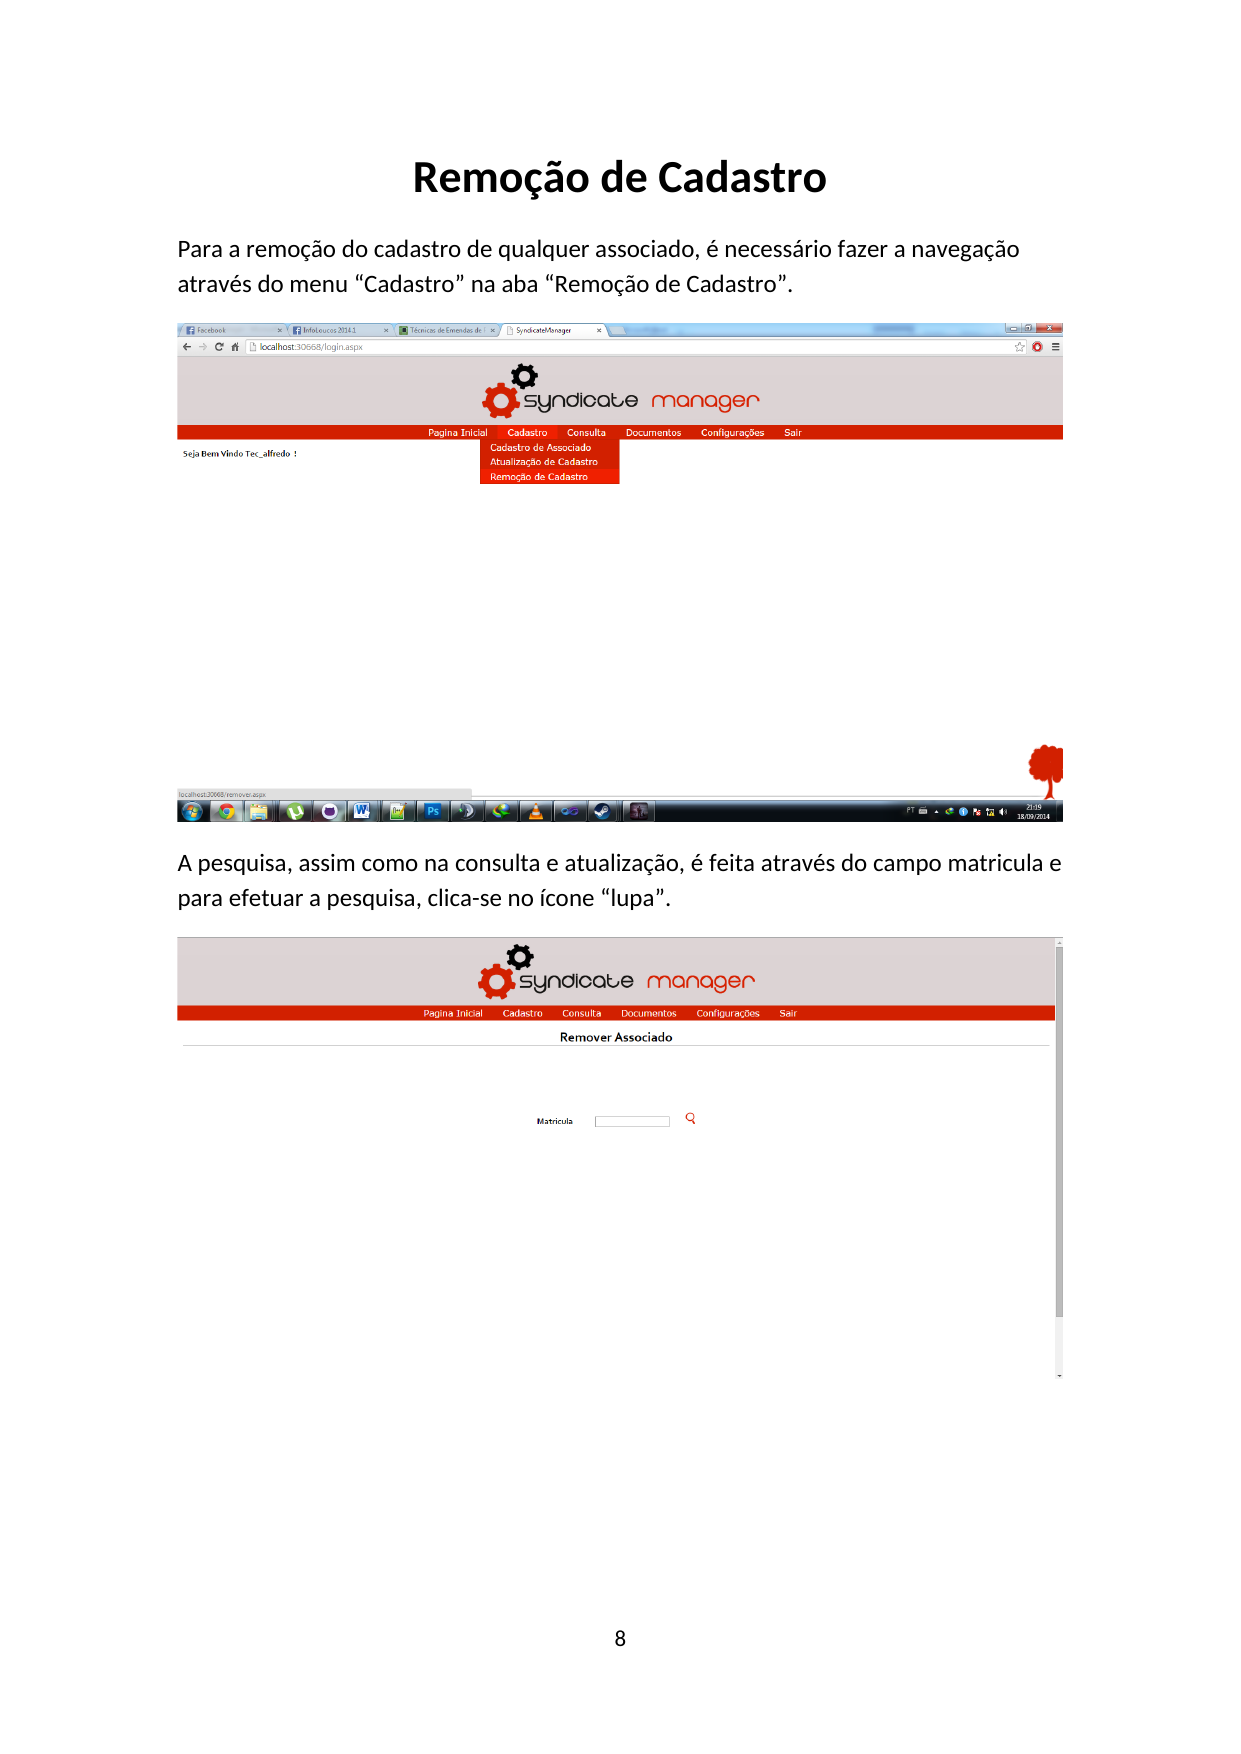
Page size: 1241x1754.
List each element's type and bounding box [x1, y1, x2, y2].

picture [177, 323, 1063, 822]
